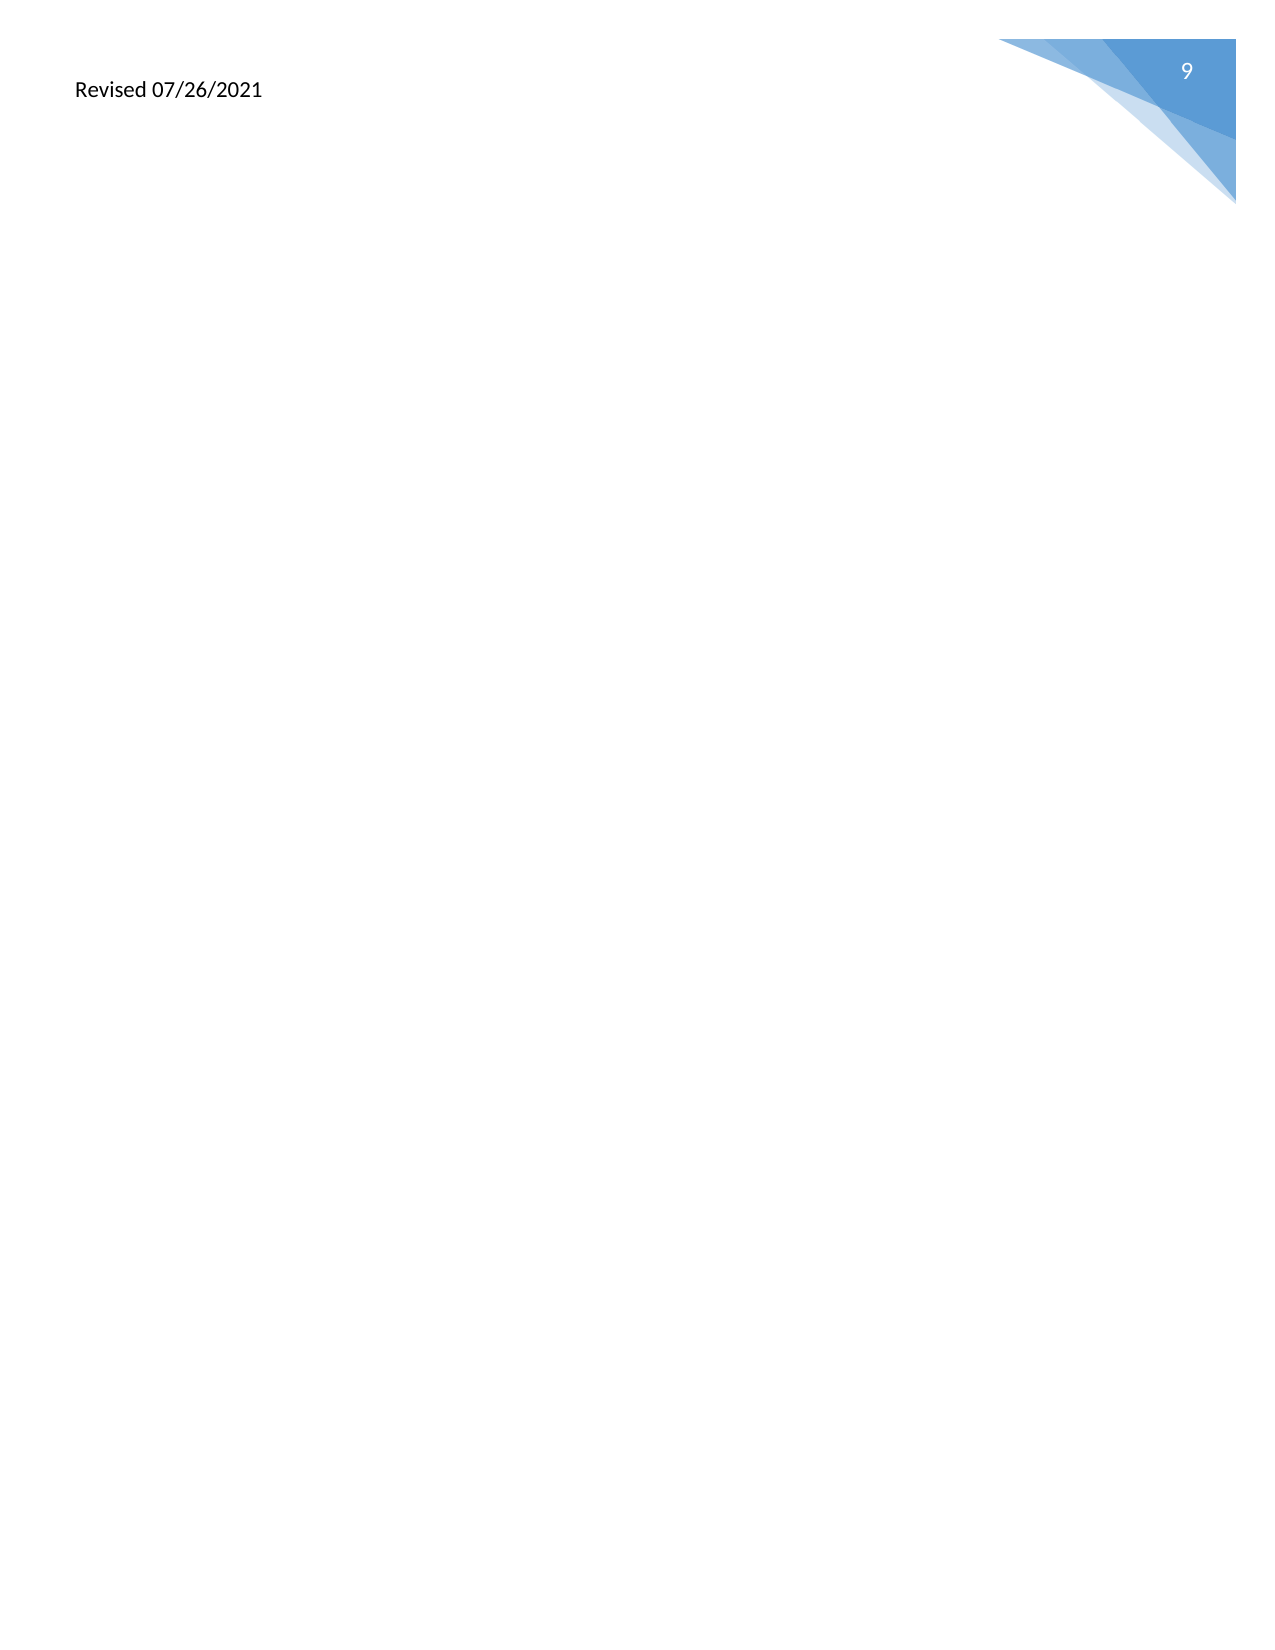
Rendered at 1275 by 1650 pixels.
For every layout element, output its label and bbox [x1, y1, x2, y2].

picture [997, 39, 1236, 205]
